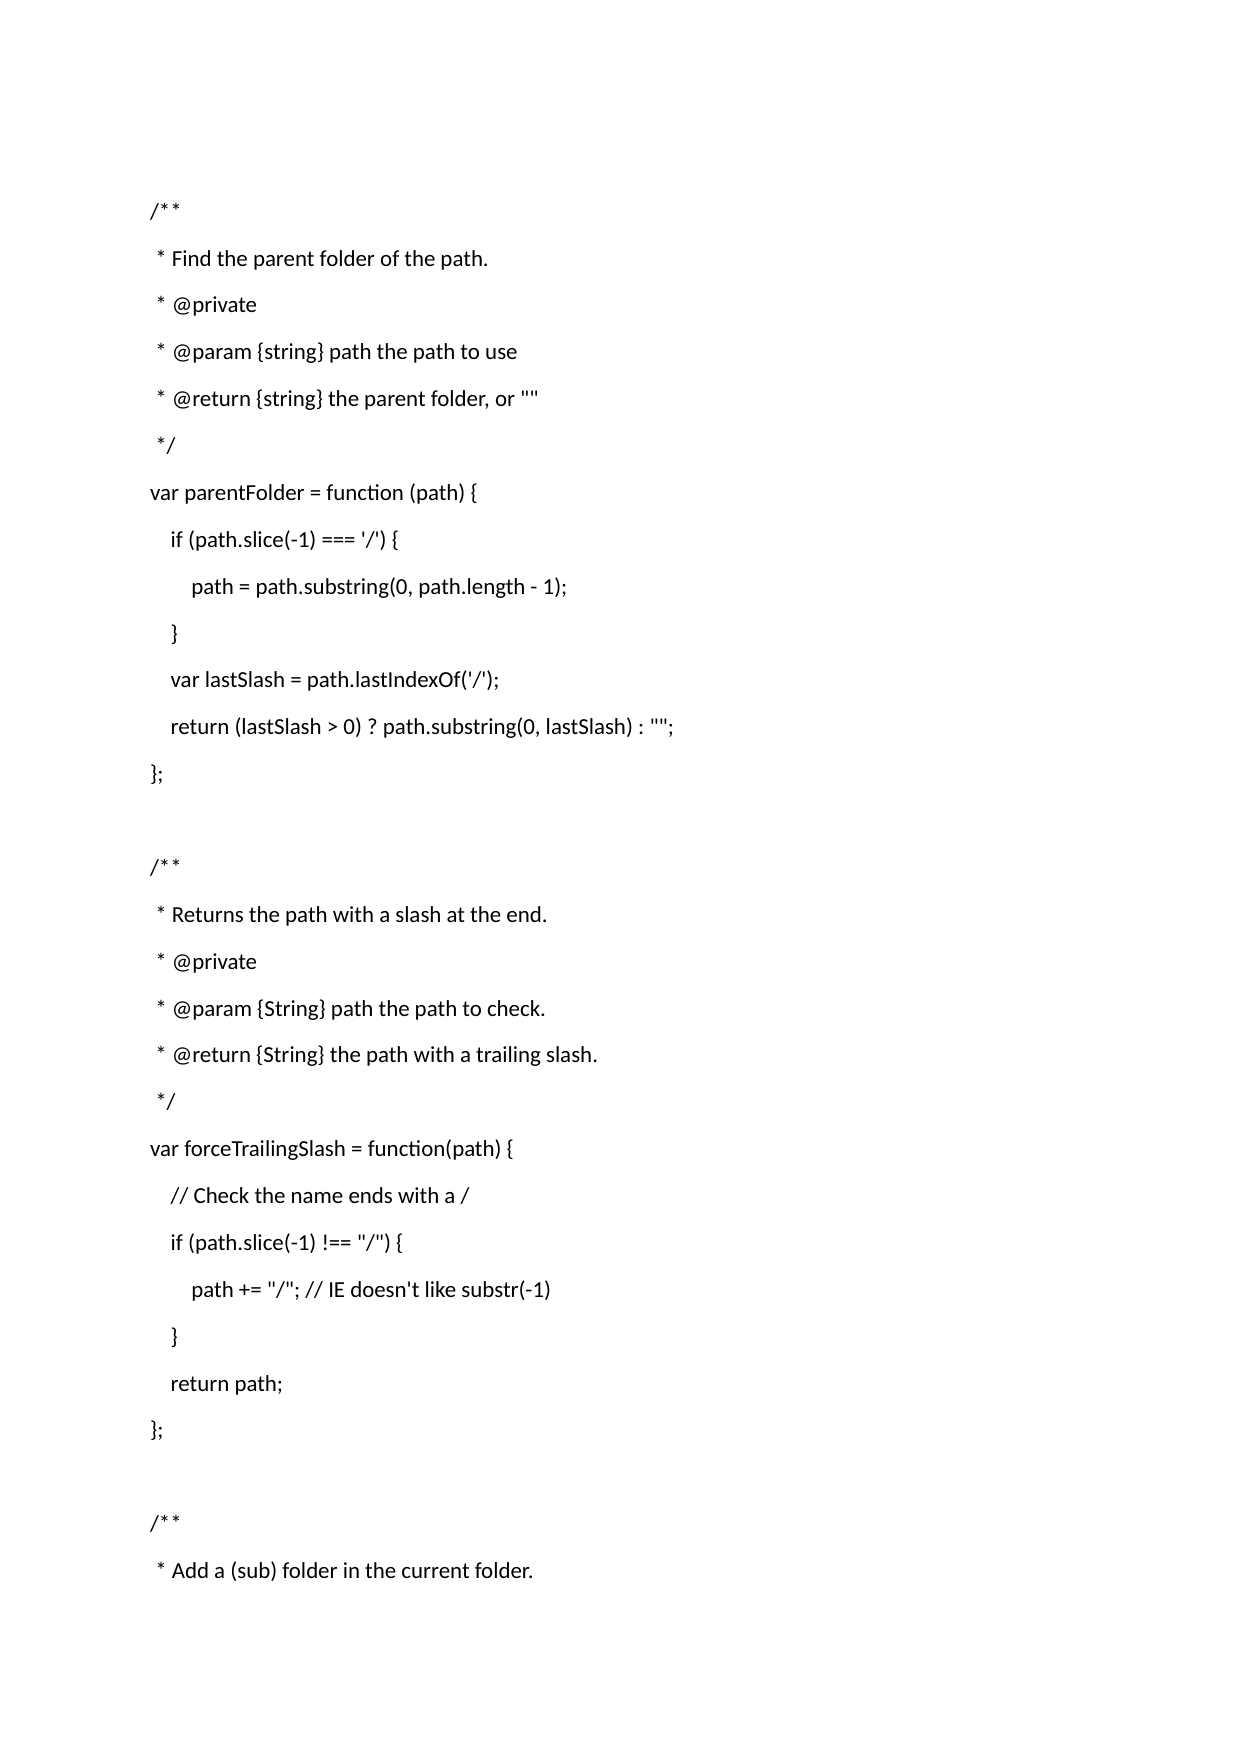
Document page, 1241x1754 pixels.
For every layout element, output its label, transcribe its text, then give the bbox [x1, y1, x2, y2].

text // Check the name ends with a / [150, 1181, 1090, 1209]
text * @return {String} the path with a trailing slash. [150, 1041, 1090, 1069]
text * @private [150, 291, 1090, 319]
text /** [150, 853, 1090, 881]
text * Find the parent folder of the path. [150, 244, 1090, 272]
text }; [150, 1416, 1090, 1444]
text */ [150, 1087, 1090, 1116]
text * @return {string} the parent folder, or "" [150, 384, 1090, 412]
text } [150, 1322, 1090, 1350]
text path = path.substring(0, path.length - 1); [150, 572, 1090, 600]
text /** [150, 197, 1090, 225]
text if (path.slice(-1) !== "/") { [150, 1228, 1090, 1256]
text * @private [150, 947, 1090, 975]
text return (lastSlash > 0) ? path.substring(0, lastSlash) : ""; [150, 712, 1090, 741]
text */ [150, 431, 1090, 459]
text }; [150, 759, 1090, 787]
text var lastSlash = path.lastIndexOf('/'); [150, 666, 1090, 694]
text var forceTrailingSlash = function(path) { [150, 1134, 1090, 1162]
text * Returns the path with a slash at the end. [150, 900, 1090, 928]
text } [150, 619, 1090, 647]
text /** [150, 1509, 1090, 1537]
text path += "/"; // IE doesn't like substr(-1) [150, 1275, 1090, 1303]
text var parentFolder = function (path) { [150, 478, 1090, 506]
text * @param {String} path the path to check. [150, 994, 1090, 1022]
text return path; [150, 1369, 1090, 1397]
text * @param {string} path the path to use [150, 337, 1090, 366]
text if (path.slice(-1) === '/') { [150, 525, 1090, 553]
text * Add a (sub) folder in the current folder. [150, 1556, 1090, 1584]
